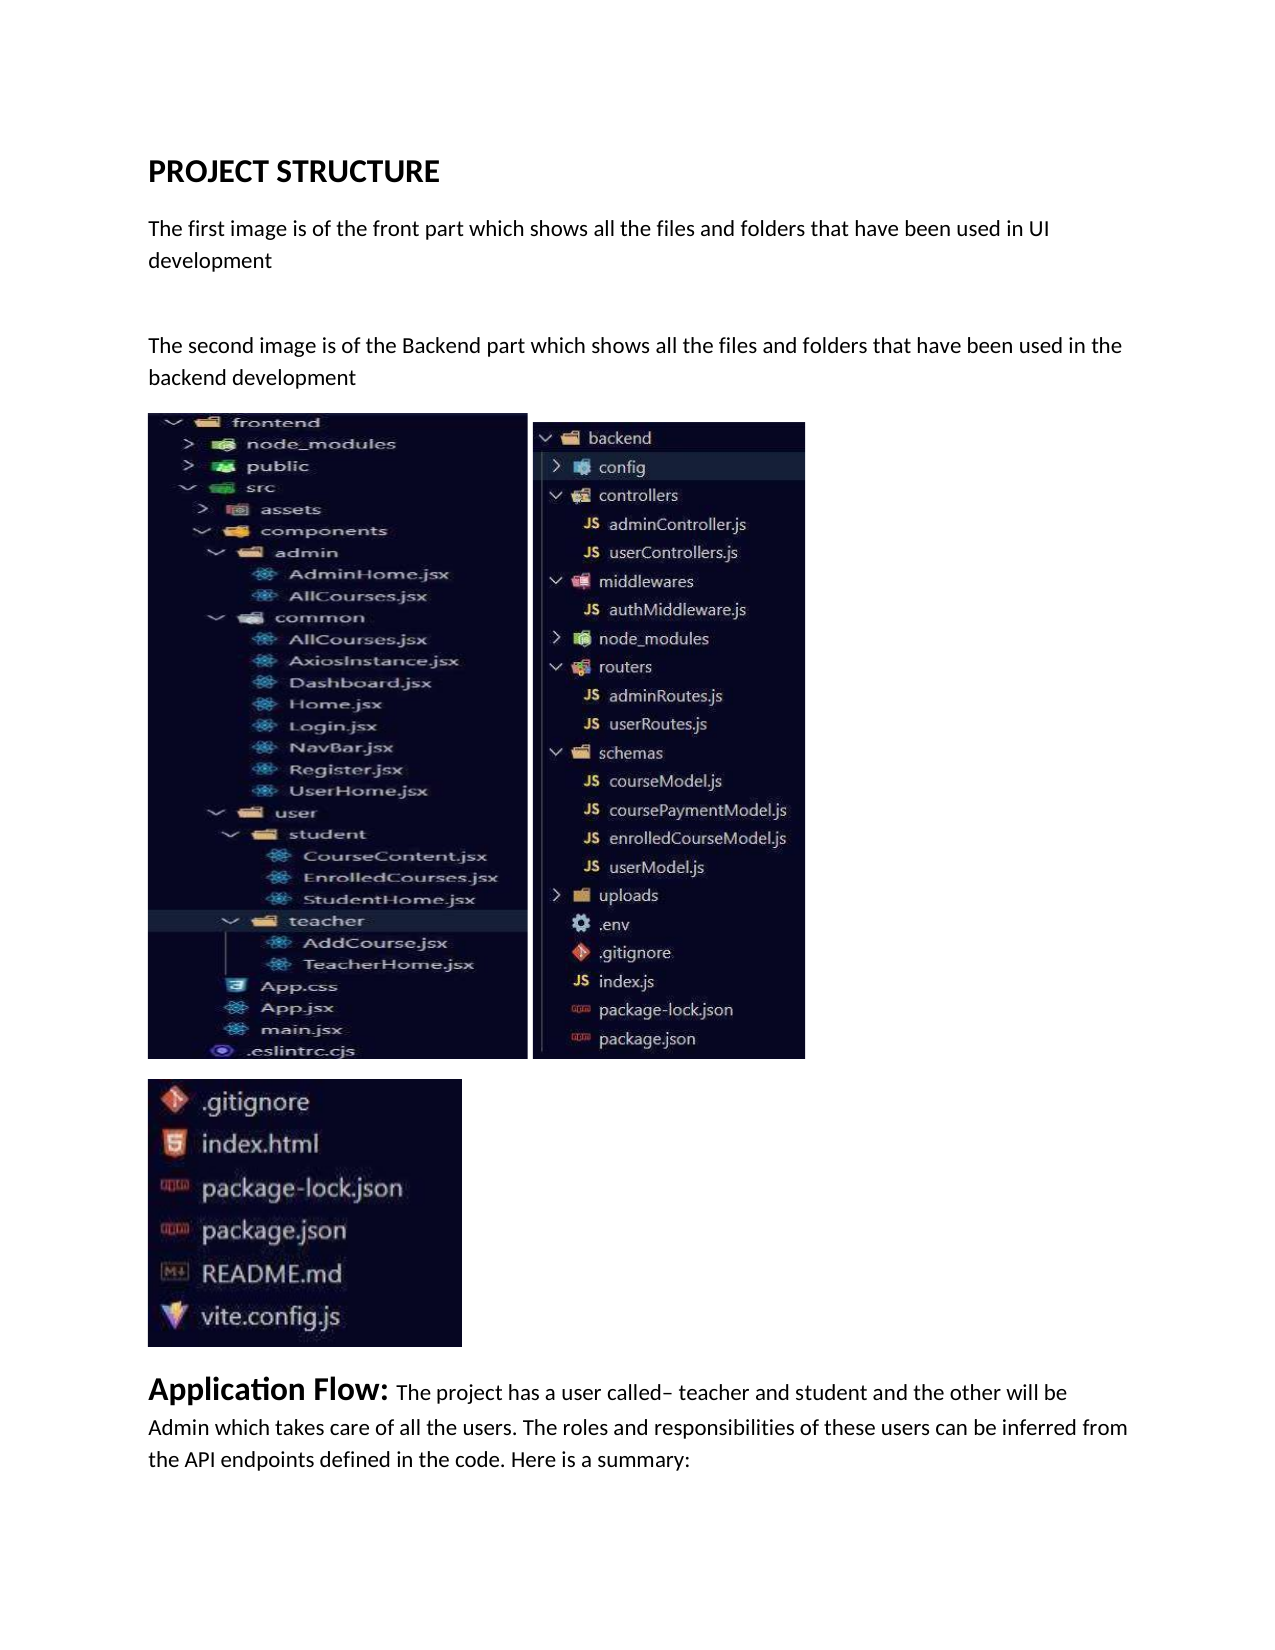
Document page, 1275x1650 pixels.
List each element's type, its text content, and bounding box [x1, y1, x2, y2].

picture [147, 412, 528, 1059]
picture [147, 1079, 462, 1347]
text The first image is of the front part which shows all the files and folders that have been used in UI development [148, 214, 1051, 275]
picture [532, 422, 806, 1059]
text PROJECT STRUCTURE [148, 150, 1188, 191]
text Application Flow: The project has a user called– teacher and student and the other will be Admin which takes care of all the users. The roles and responsibilities of these users can be inferred from the API endpoints defined in the code. Here is a summary: [148, 1368, 1131, 1473]
text The second image is of the Backend part which shows all the files and folders that have been used in the backend development [148, 331, 1123, 391]
